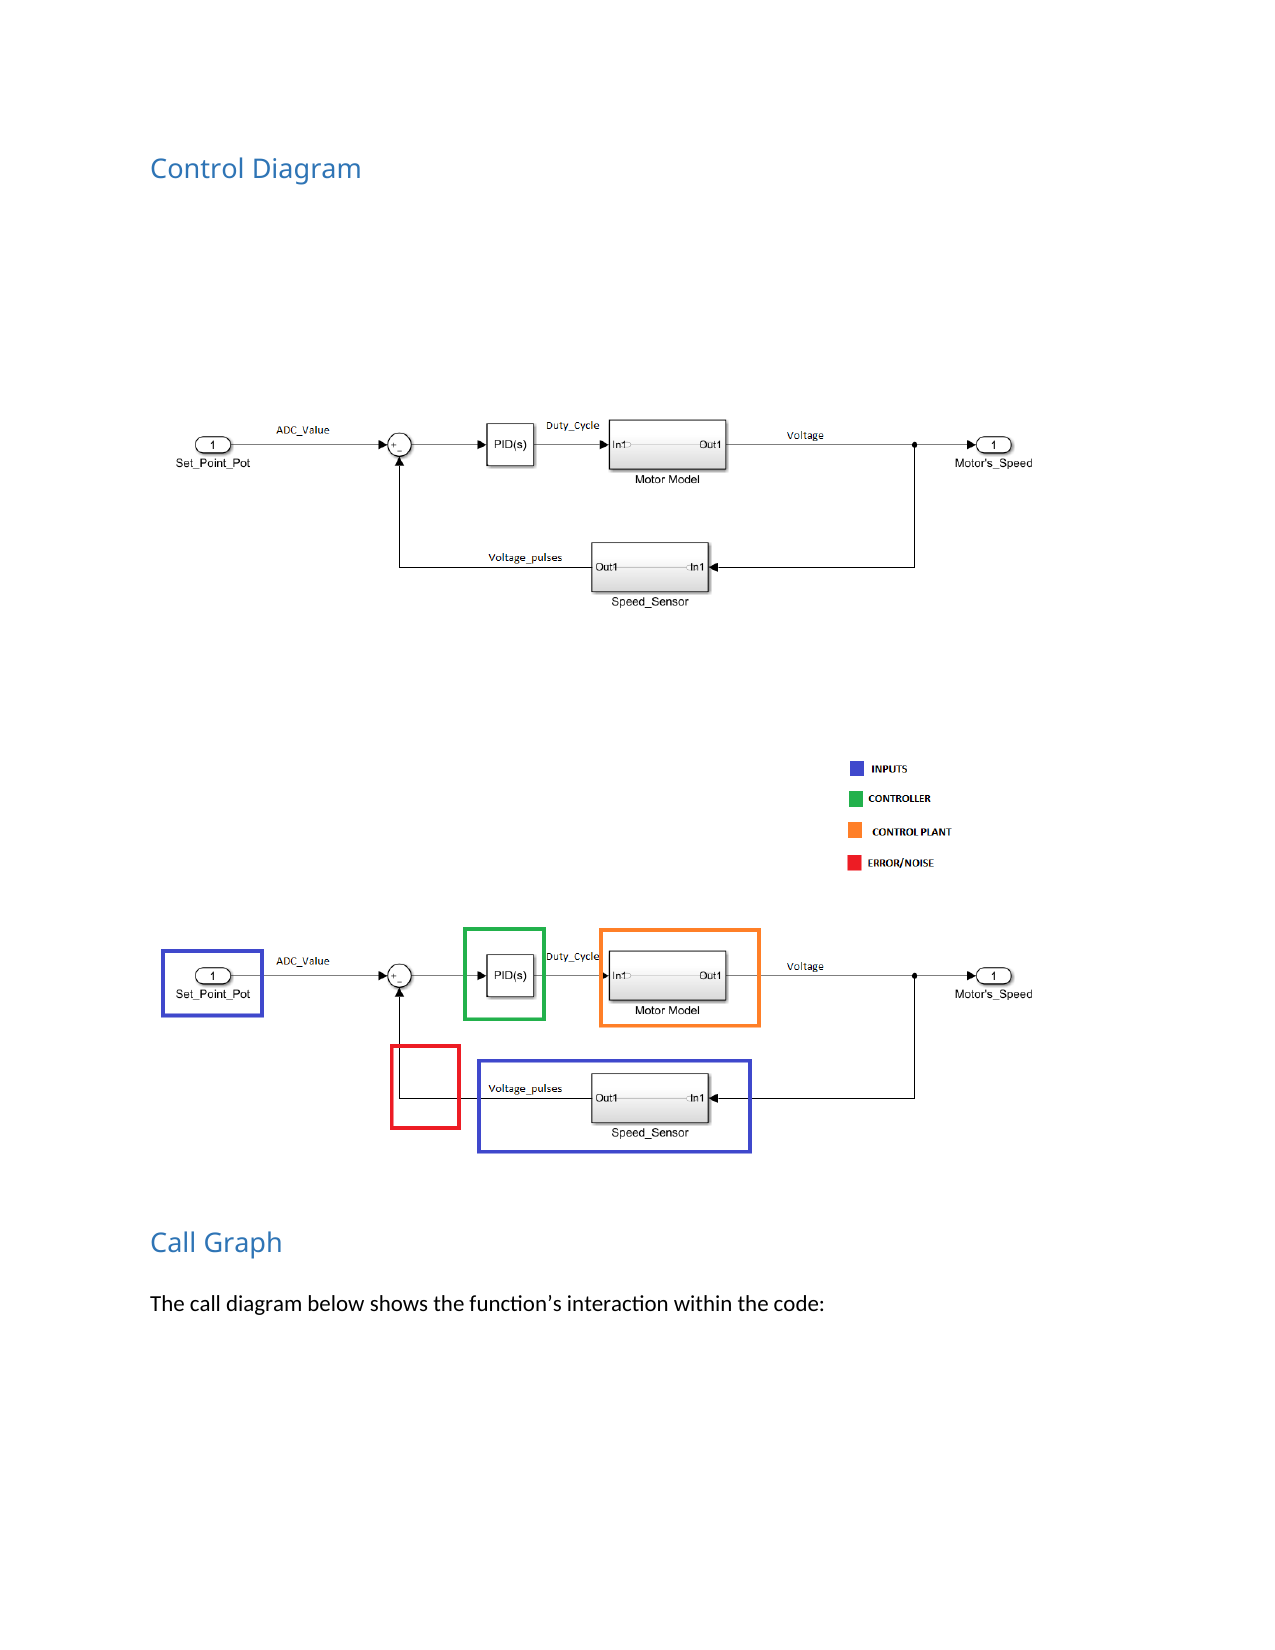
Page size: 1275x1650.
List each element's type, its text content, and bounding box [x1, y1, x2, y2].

subtitle Call Graph [150, 1224, 1125, 1261]
picture [150, 720, 1125, 1224]
subtitle Control Diagram [150, 150, 1125, 187]
text The call diagram below shows the function’s interaction within the code: [150, 1289, 1125, 1317]
picture [150, 189, 1125, 693]
